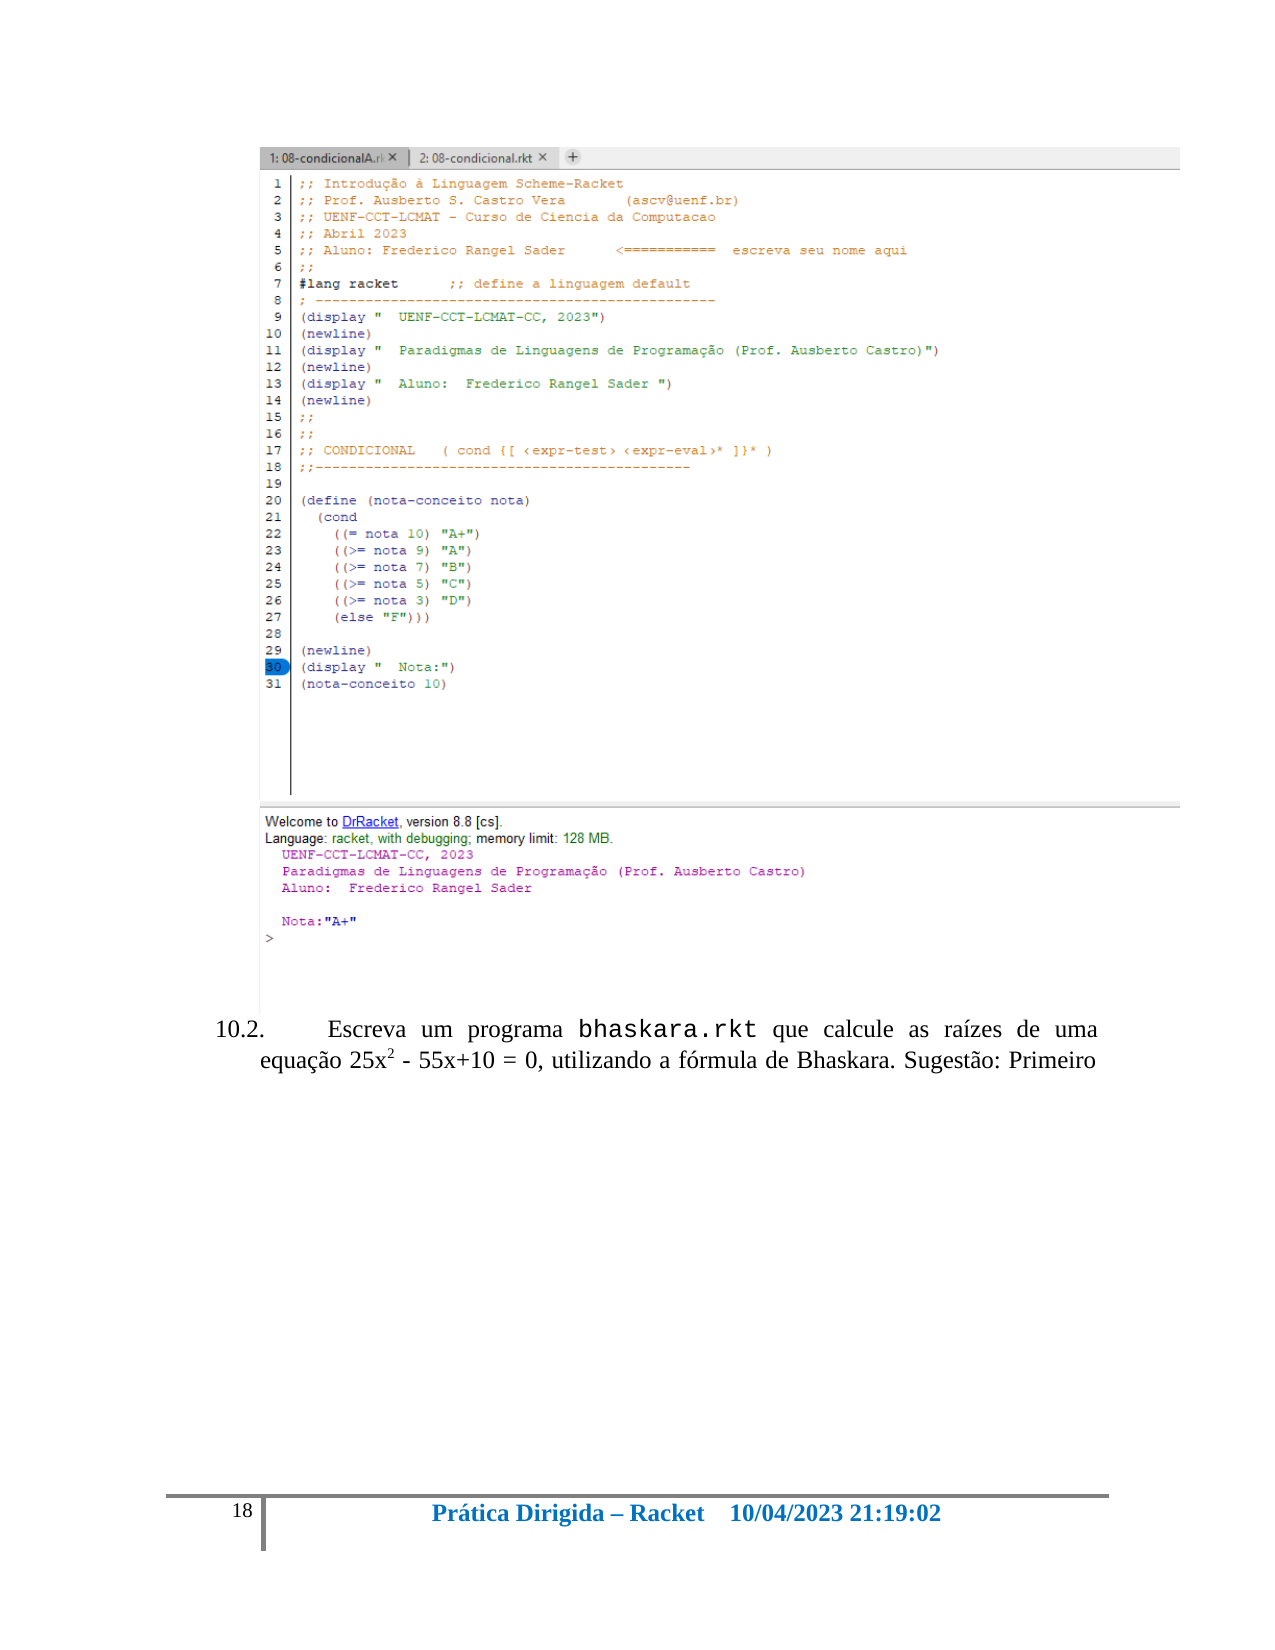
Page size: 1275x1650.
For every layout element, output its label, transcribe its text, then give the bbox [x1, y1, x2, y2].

picture [259, 147, 1181, 1015]
list Escreva um programa bhaskara.rkt que calcule as raízes de uma equação 25x2 - 55x+10 = 0, utilizando a fórmula de Bhaskara. Sugestão: Primeiro faça o algoritmo completo [215, 1014, 1098, 1074]
